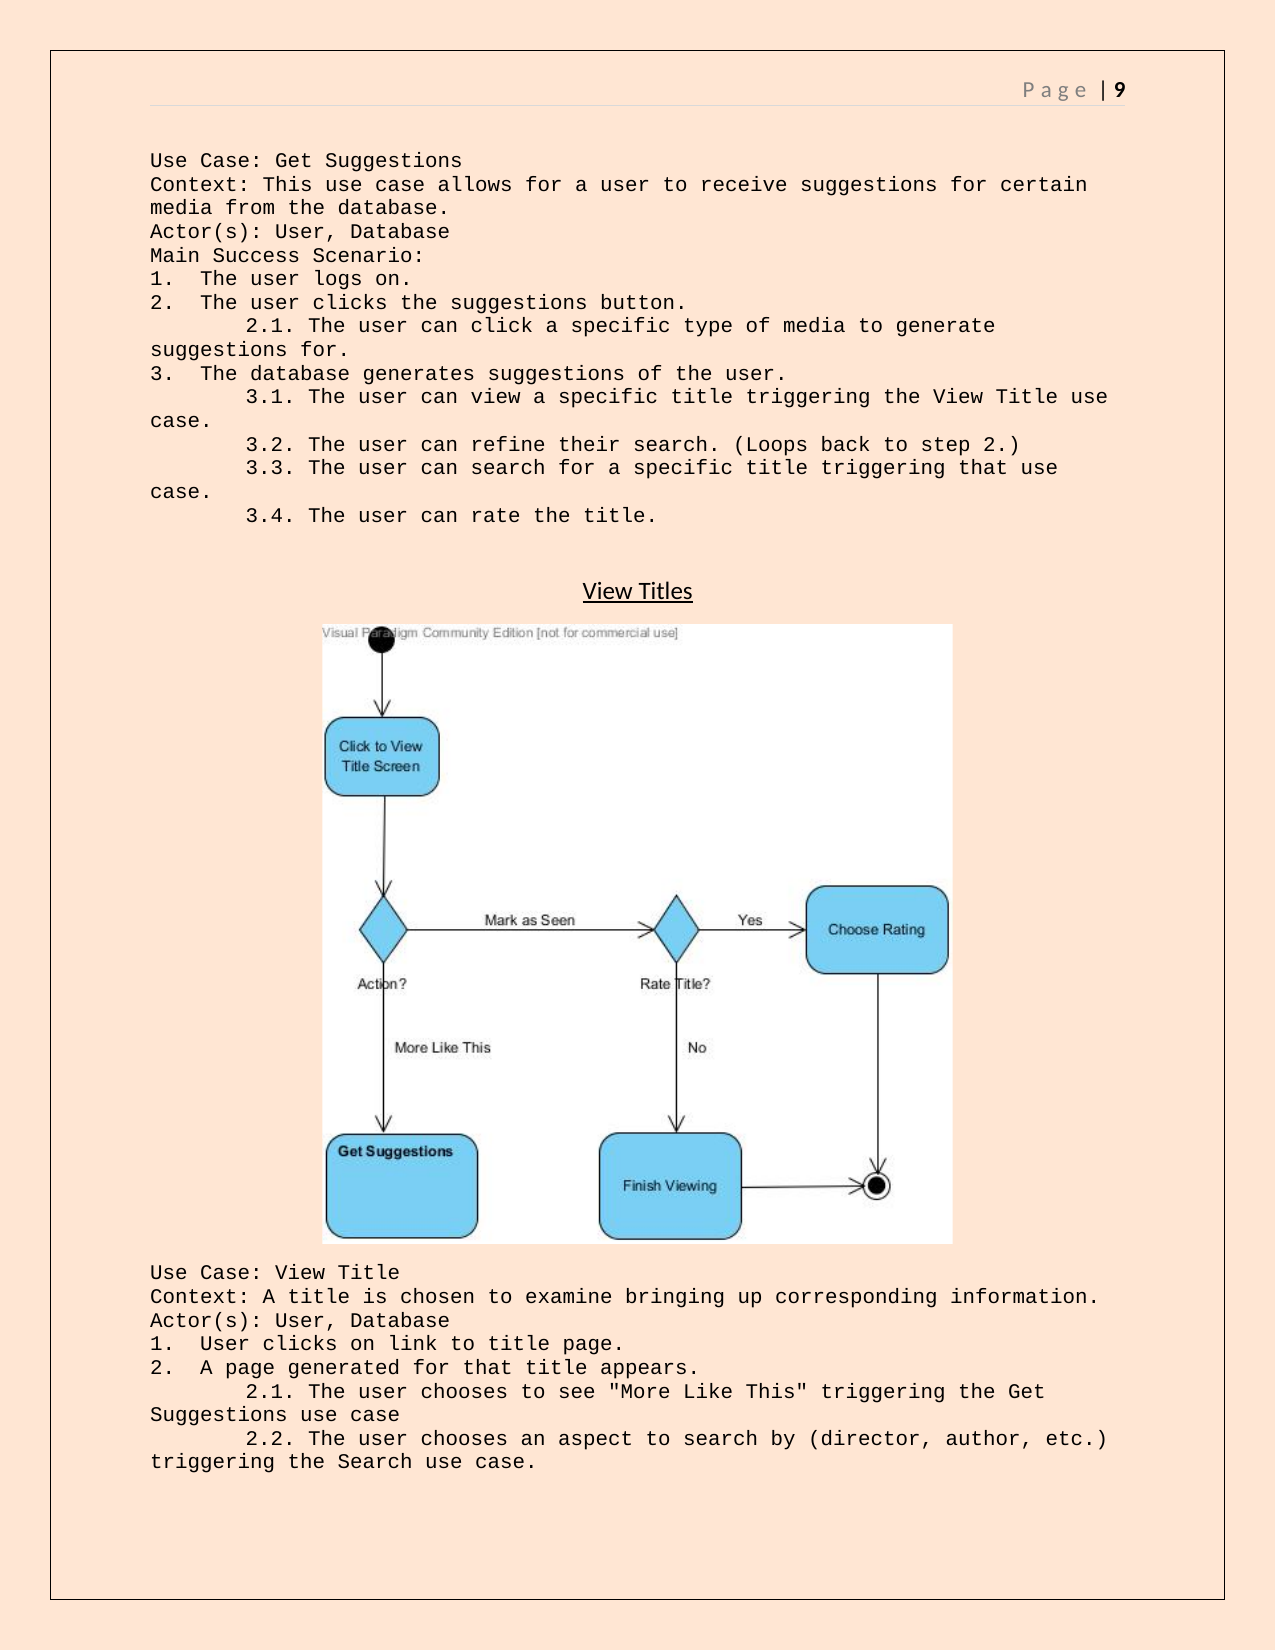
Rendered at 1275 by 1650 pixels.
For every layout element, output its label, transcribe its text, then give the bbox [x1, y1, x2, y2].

text 3.3. The user can search for a specific title triggering that use case. [150, 457, 1125, 505]
text 3.1. The user can view a specific title triggering the View Title use case. [150, 386, 1125, 434]
text Actor(s): User, Database [150, 1310, 1125, 1333]
text 2.1. The user chooses to see "More Like This" triggering the Get Suggestions use case [150, 1381, 1125, 1428]
text 2.1. The user can click a specific type of media to generate suggestions for. [150, 316, 1125, 363]
text 1. User clicks on link to title page. [150, 1333, 1125, 1357]
text 3. The database generates suggestions of the user. [150, 363, 1125, 386]
text 2.2. The user chooses an aspect to search by (director, author, etc.) triggering the Search use case. [150, 1428, 1125, 1475]
text Context: This use case allows for a user to receive suggestions for certain media from the database. [150, 174, 1125, 221]
text 3.4. The user can rate the title. [150, 505, 1125, 528]
text 1. The user logs on. [150, 268, 1125, 292]
text Actor(s): User, Database [150, 221, 1125, 244]
text Use Case: Get Suggestions [150, 150, 1125, 174]
text 2. A page generated for that title appears. [150, 1357, 1125, 1381]
text Context: A title is chosen to examine bringing up corresponding information. [150, 1286, 1125, 1310]
text View Titles [150, 575, 1125, 606]
text Use Case: View Title [150, 1262, 1125, 1286]
text 2. The user clicks the suggestions button. [150, 292, 1125, 316]
picture [322, 624, 953, 1244]
text Main Success Scenario: [150, 244, 1125, 268]
text 3.2. The user can refine their search. (Loops back to step 2.) [150, 434, 1125, 457]
